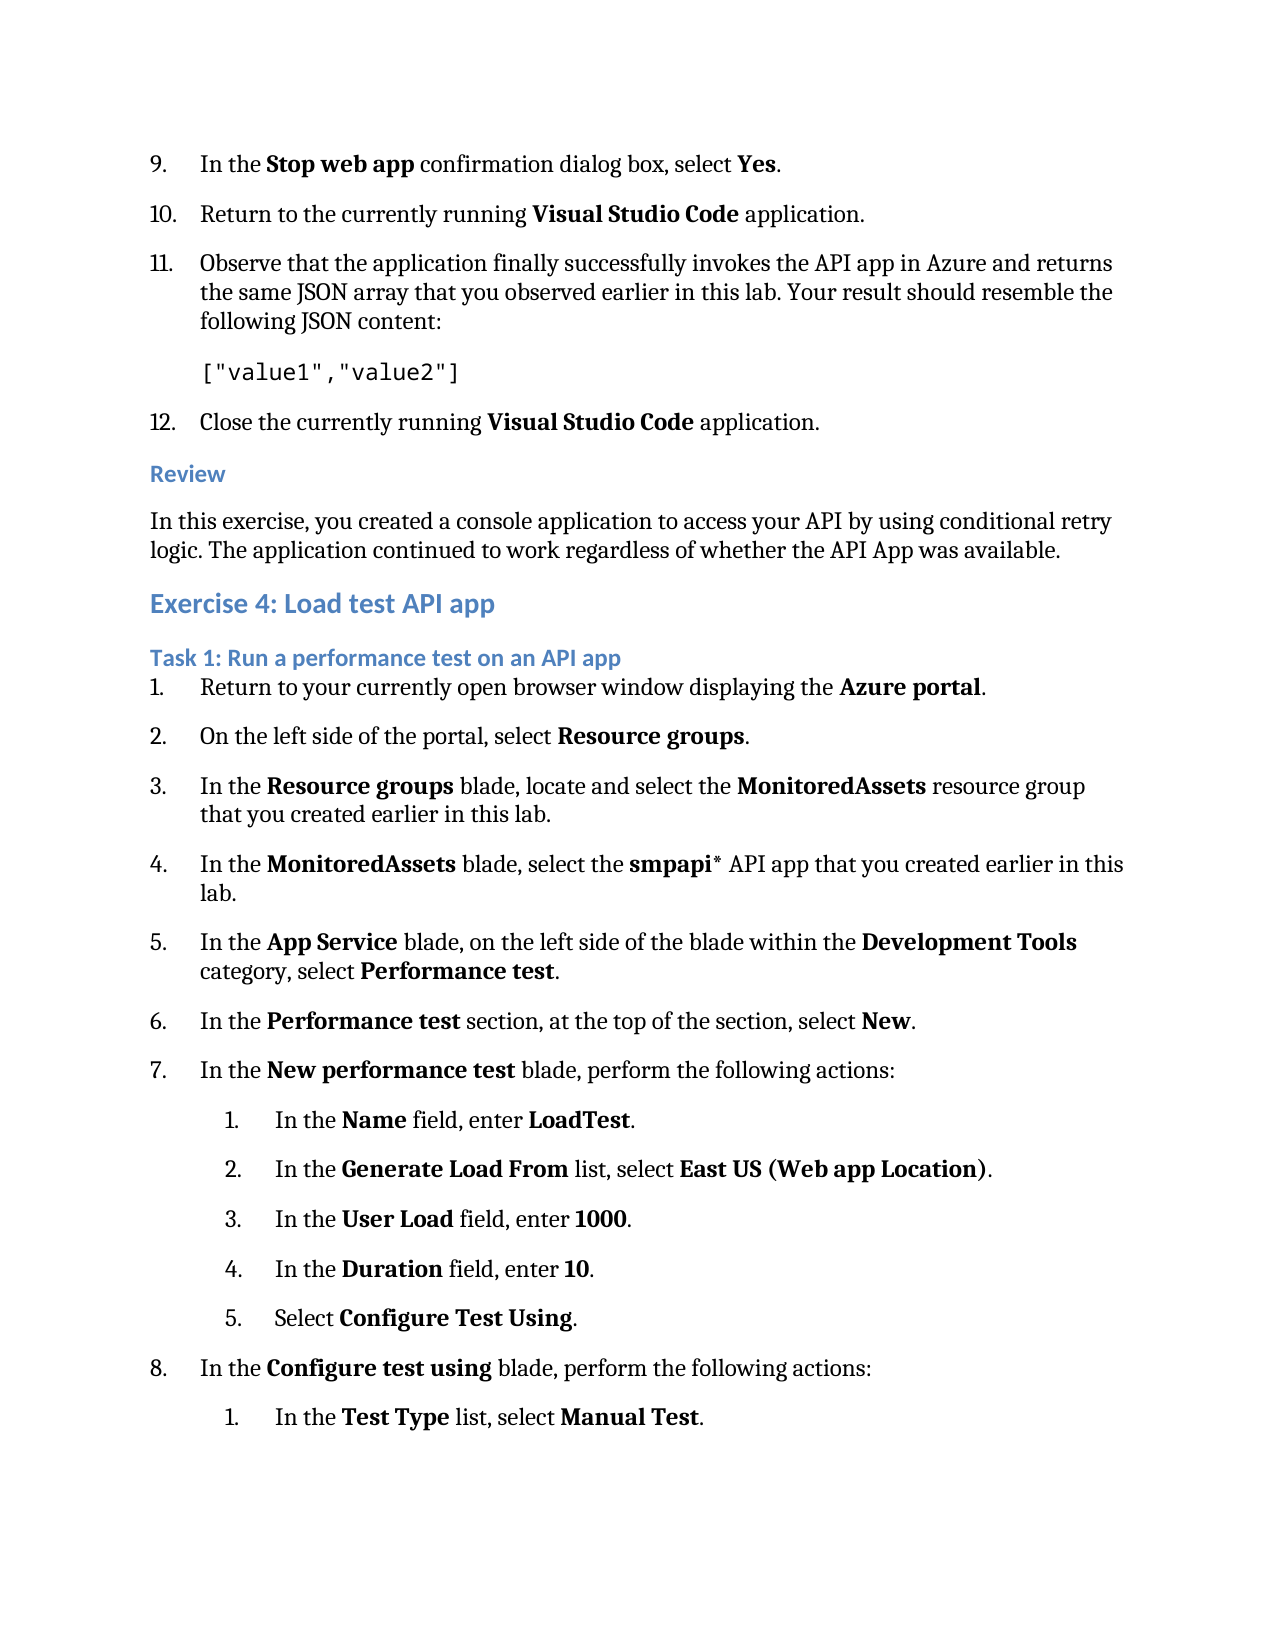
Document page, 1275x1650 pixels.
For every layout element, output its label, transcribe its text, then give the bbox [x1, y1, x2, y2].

text In this exercise, you created a console application to access your API by using conditional retry logic. The application continued to work regardless of whether the API App was available. [150, 507, 1125, 565]
list Return to the currently running Visual Studio Code application. [150, 199, 1125, 228]
list Close the currently running Visual Studio Code application. [150, 408, 1125, 437]
list In the Duration field, enter 10. [225, 1254, 1125, 1283]
list In the Performance test section, at the top of the section, select New. [150, 1007, 1125, 1035]
subtitle Task 1: Run a performance test on an API app [150, 642, 1125, 672]
subtitle Exercise 4: Load test API app [150, 586, 1125, 621]
list In the Configure test using blade, perform the following actions: [150, 1354, 1125, 1382]
subtitle Review [150, 458, 1125, 488]
list In the App Service blade, on the left side of the blade within the Development Tools category, select Performance test. [150, 928, 1125, 986]
list ["value1","value2"] [150, 356, 1125, 387]
list In the Stop web app confirmation dialog box, select Yes. [150, 150, 1125, 179]
list On the left side of the portal, select Resource groups. [150, 722, 1125, 751]
list Select Configure Test Using. [225, 1304, 1125, 1333]
list In the Name field, enter LoadTest. [225, 1106, 1125, 1134]
list In the Generate Load From list, select East US (Web app Location). [225, 1155, 1125, 1184]
list In the Resource groups blade, locate and select the MonitoredAssets resource group that you created earlier in this lab. [150, 772, 1125, 829]
list In the New performance test blade, perform the following actions: [150, 1056, 1125, 1085]
list Observe that the application finally successfully invokes the API app in Azure and returns the same JSON array that you observed earlier in this lab. Your result should resemble the following JSON content: [150, 249, 1125, 335]
list In the MonitoredAssets blade, select the smpapi* API app that you created earlier in this lab. [150, 850, 1125, 907]
list In the Test Type list, select Manual Test. [225, 1403, 1125, 1432]
list Return to your currently open browser window displaying the Azure portal. [150, 672, 1125, 701]
list In the User Load field, enter 1000. [225, 1205, 1125, 1234]
